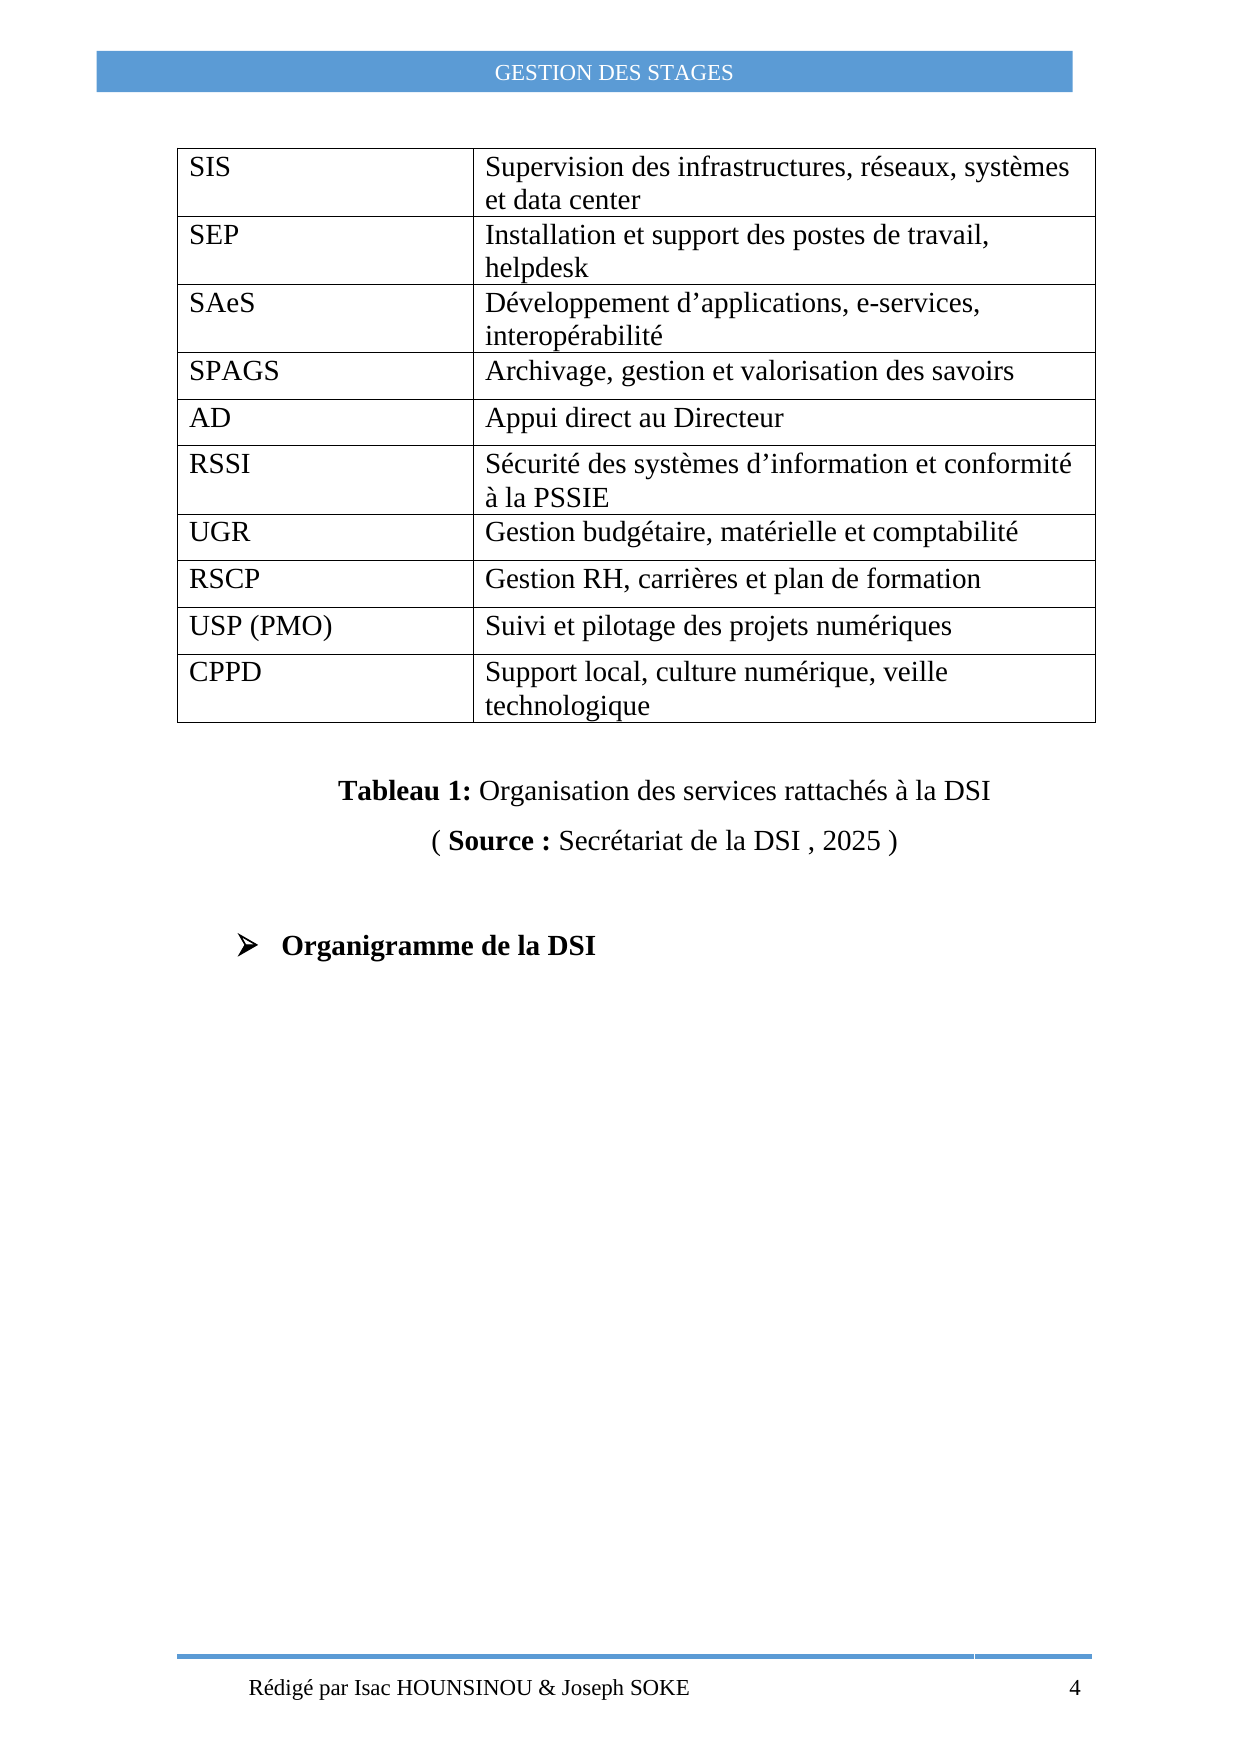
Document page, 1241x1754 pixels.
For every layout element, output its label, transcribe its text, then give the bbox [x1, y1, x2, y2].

text Tableau 1: Organisation des services rattachés à la DSI [177, 773, 1092, 807]
table_cell Sécurité des systèmes d’information et conformité à la PSSIE [474, 446, 1095, 513]
table_cell RSCP [178, 561, 473, 607]
table_cell Archivage, gestion et valorisation des savoirs [474, 353, 1095, 399]
table_cell Support local, culture numérique, veille technologique [474, 655, 1095, 722]
table_cell SAeS [178, 285, 473, 352]
table_cell RSSI [178, 446, 473, 513]
table_cell Développement d’applications, e-services, interopérabilité [474, 285, 1095, 352]
subtitle Organigramme de la DSI [236, 928, 1092, 962]
table_cell Installation et support des postes de travail, helpdesk [474, 217, 1095, 284]
table_cell AD [178, 400, 473, 445]
table_cell USP (PMO) [178, 608, 473, 653]
table_cell Gestion budgétaire, matérielle et comptabilité [474, 515, 1095, 560]
table_cell UGR [178, 515, 473, 560]
table_cell SIS [178, 149, 473, 216]
table_cell SPAGS [178, 353, 473, 399]
table_cell CPPD [178, 655, 473, 722]
table_cell Suivi et pilotage des projets numériques [474, 608, 1095, 653]
text ( Source : Secrétariat de la DSI , 2025 ) [177, 823, 1092, 857]
table_cell Appui direct au Directeur [474, 400, 1095, 445]
table_cell Gestion RH, carrières et plan de formation [474, 561, 1095, 607]
table_cell Supervision des infrastructures, réseaux, systèmes et data center [474, 149, 1095, 216]
table_cell SEP [178, 217, 473, 284]
